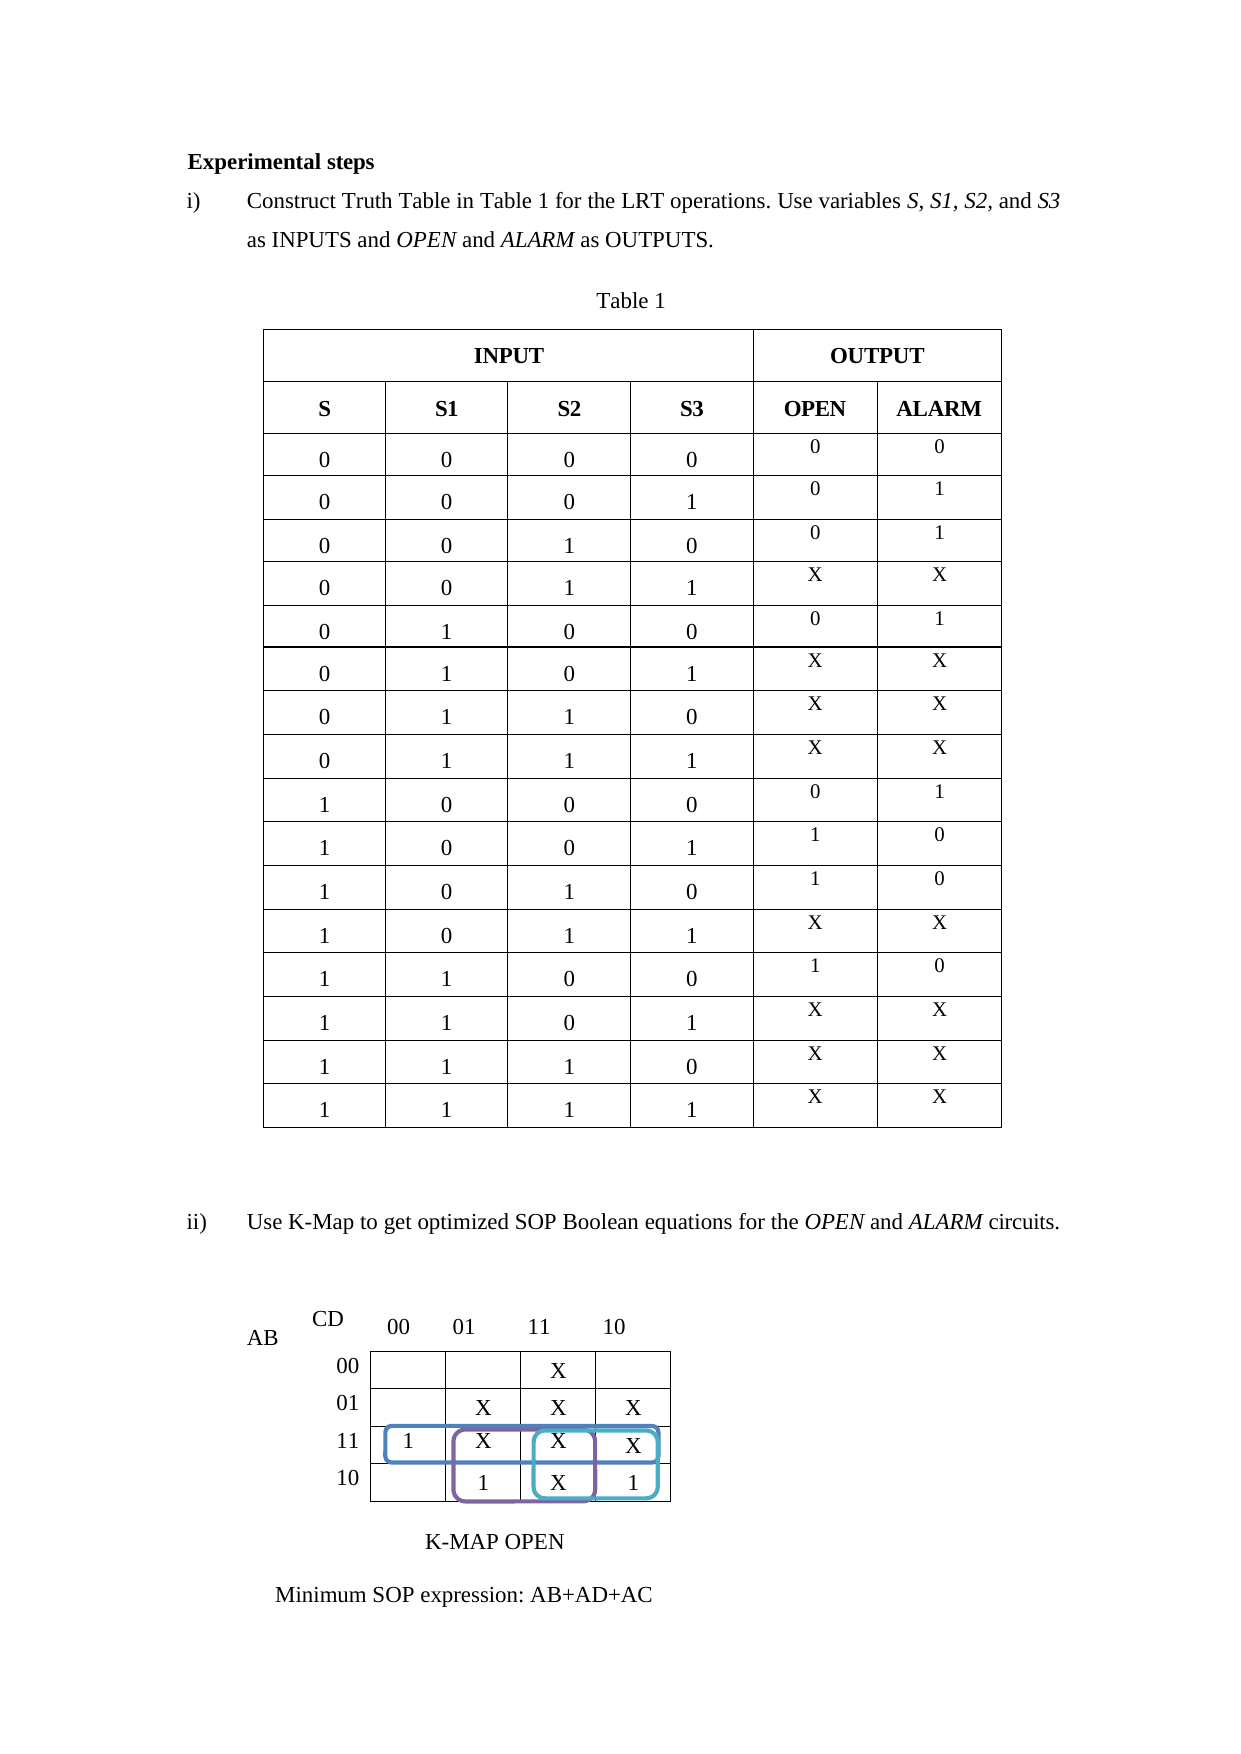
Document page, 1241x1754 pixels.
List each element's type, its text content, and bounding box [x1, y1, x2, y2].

table_cell [371, 1352, 445, 1388]
table_header 01 [426, 1313, 501, 1351]
table_cell X [754, 1041, 877, 1083]
table_cell 0 [631, 953, 753, 996]
table_header OUTPUT [754, 330, 1001, 381]
table_cell 1 [631, 562, 753, 604]
table_cell 0 [631, 434, 753, 475]
table_cell X [754, 910, 877, 952]
table_cell OPEN [754, 382, 877, 433]
table_cell 0 [754, 434, 877, 475]
table_cell S3 [631, 382, 753, 433]
table_header 11 [501, 1313, 576, 1351]
table_cell X [878, 648, 1001, 690]
table_cell [596, 1352, 670, 1388]
table_cell 1 [386, 735, 507, 777]
table_cell 0 [754, 606, 877, 646]
table_cell 1 [878, 520, 1001, 561]
table_cell 1 [631, 648, 753, 690]
table_cell X [521, 1389, 595, 1423]
table_cell 1 [508, 562, 630, 604]
table_cell 0 [878, 866, 1001, 909]
table_cell X [446, 1389, 520, 1423]
table_cell [446, 1352, 520, 1388]
table_cell 0 [754, 476, 877, 519]
table_cell 0 [264, 648, 385, 690]
table_cell 1 [386, 1084, 507, 1127]
table_cell 0 [264, 691, 385, 734]
table_cell 0 [508, 434, 630, 475]
table_cell 0 [754, 779, 877, 821]
table_cell [371, 1389, 445, 1426]
table_cell 0 [878, 953, 1001, 996]
list K-MAP OPEN [247, 1528, 1157, 1554]
table_cell X [878, 1084, 1001, 1127]
table_cell 0 [631, 779, 753, 821]
table_cell X [878, 997, 1001, 1040]
table_cell 0 [631, 520, 753, 561]
table_cell 1 [650, 1464, 670, 1501]
table_cell 0 [631, 1041, 753, 1083]
table_header INPUT [264, 330, 753, 381]
table_cell X [521, 1352, 595, 1388]
table_cell 0 [264, 606, 385, 646]
table_cell X [754, 997, 877, 1040]
table_cell 0 [386, 520, 507, 561]
text Table 1 [153, 287, 1110, 313]
table_cell 0 [386, 476, 507, 519]
table_cell 1 [386, 691, 507, 734]
table_cell 1 [264, 910, 385, 952]
table_header 10 [576, 1313, 651, 1351]
table_cell 0 [264, 735, 385, 777]
table_cell 1 [388, 1428, 445, 1460]
table_cell 0 [508, 997, 630, 1040]
table_cell 0 [264, 434, 385, 475]
table_cell 1 [878, 779, 1001, 821]
table_cell 1 [264, 1084, 385, 1127]
table_cell 1 [631, 822, 753, 865]
list Construct Truth Table in Table 1 for the LRT operations. Use variables S, S1, S2, and S3 as INPUTS and OPEN and ALARM as OUTPUTS. [186, 187, 1085, 253]
table_cell 1 [386, 606, 507, 646]
table_cell 01 [235, 1388, 370, 1426]
table_cell 0 [508, 476, 630, 519]
table_cell 1 [264, 1041, 385, 1083]
table_cell 1 [878, 606, 1001, 646]
table_cell X [521, 1465, 537, 1499]
table_cell X [754, 648, 877, 690]
table_cell 1 [456, 1465, 520, 1499]
table_cell 0 [386, 866, 507, 909]
table_cell 1 [754, 822, 877, 865]
table_cell X [456, 1432, 520, 1460]
table_cell 0 [264, 562, 385, 604]
table_cell 0 [878, 434, 1001, 475]
table_cell 1 [386, 997, 507, 1040]
table_cell 0 [631, 606, 753, 646]
table_cell X [878, 910, 1001, 952]
table_cell 1 [508, 1041, 630, 1083]
table_cell 1 [754, 866, 877, 909]
table_cell 1 [631, 997, 753, 1040]
table_cell 00 [235, 1351, 370, 1388]
table_cell X [521, 1432, 534, 1460]
table_cell X [754, 735, 877, 777]
table_cell 0 [754, 520, 877, 561]
table_cell 11 [235, 1426, 370, 1463]
table_cell 1 [631, 476, 753, 519]
table_cell 1 [386, 648, 507, 690]
table_cell 0 [508, 606, 630, 646]
list Use K-Map to get optimized SOP Boolean equations for the OPEN and ALARM circuits. [186, 1208, 1157, 1234]
table_cell X [754, 562, 877, 604]
table_cell S1 [386, 382, 507, 433]
table_cell 1 [508, 735, 630, 777]
table_cell 1 [264, 822, 385, 865]
table_cell 1 [631, 910, 753, 952]
table_cell X [536, 1465, 593, 1496]
table_header 00 [370, 1313, 426, 1351]
table_cell 0 [264, 520, 385, 561]
table_cell 1 [508, 910, 630, 952]
table_cell 0 [631, 866, 753, 909]
table_cell S [264, 382, 385, 433]
table_cell ALARM [878, 382, 1001, 433]
table_cell [371, 1464, 445, 1501]
table_cell 1 [264, 866, 385, 909]
table_cell 1 [371, 1427, 385, 1463]
table_header AB [235, 1313, 370, 1351]
table_cell X [878, 735, 1001, 777]
table_cell X [596, 1389, 670, 1426]
table_cell X [754, 1084, 877, 1127]
table_cell 10 [235, 1463, 370, 1501]
table_cell X [878, 562, 1001, 604]
table_cell 0 [386, 779, 507, 821]
table_cell 1 [264, 953, 385, 996]
table_cell S2 [508, 382, 630, 433]
table_cell 0 [386, 562, 507, 604]
table_cell 0 [386, 822, 507, 865]
table_cell X [536, 1433, 593, 1460]
table_cell 1 [508, 866, 630, 909]
table_cell 0 [386, 910, 507, 952]
table_cell 0 [386, 434, 507, 475]
table_cell 1 [386, 953, 507, 996]
table_cell 0 [631, 691, 753, 734]
table_cell 0 [508, 822, 630, 865]
table_cell 0 [878, 822, 1001, 865]
table_cell X [878, 691, 1001, 734]
table_cell 0 [508, 953, 630, 996]
table_cell 1 [631, 1084, 753, 1127]
subtitle Experimental steps [187, 148, 1157, 174]
table_cell 1 [508, 520, 630, 561]
table_cell 1 [631, 735, 753, 777]
table_cell 1 [264, 997, 385, 1040]
table_cell 1 [508, 691, 630, 734]
table_cell 1 [264, 779, 385, 821]
table_cell 1 [878, 476, 1001, 519]
table_cell 1 [508, 1084, 630, 1127]
table_cell X [596, 1433, 655, 1460]
table_cell 1 [597, 1465, 655, 1496]
table_cell 0 [264, 476, 385, 519]
table_cell 1 [386, 1041, 507, 1083]
table_cell 0 [508, 648, 630, 690]
table_cell X [878, 1041, 1001, 1083]
table_cell X [754, 691, 877, 734]
table_cell 1 [754, 953, 877, 996]
table_cell 0 [508, 779, 630, 821]
list Minimum SOP expression: AB+AD+AC [247, 1581, 1157, 1607]
